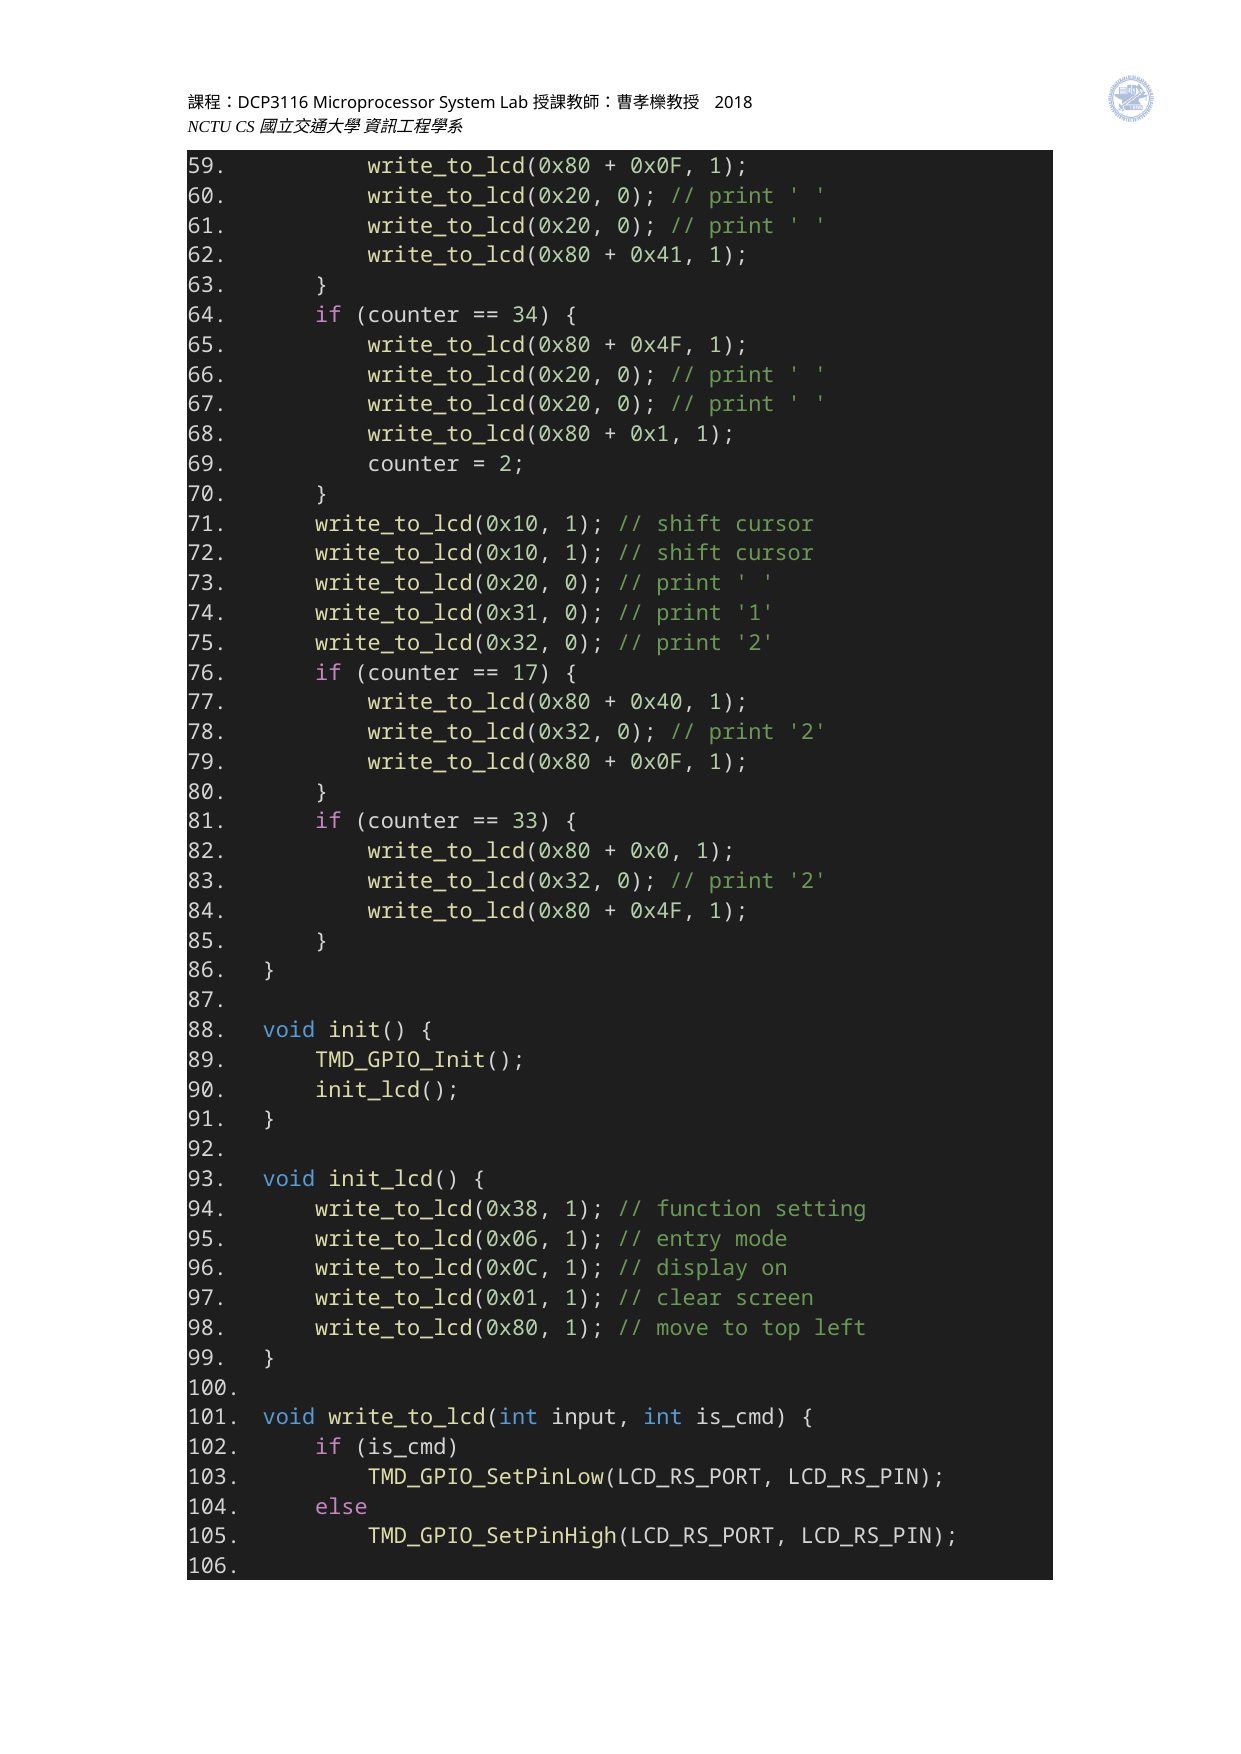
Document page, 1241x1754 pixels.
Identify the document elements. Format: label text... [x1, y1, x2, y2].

list } [187, 924, 1053, 954]
list } [187, 269, 1053, 299]
list if (counter == 34) { [187, 299, 1053, 329]
list } [187, 1342, 1053, 1371]
list write_to_lcd(0x0C, 1); // display on [187, 1252, 1053, 1282]
list write_to_lcd(0x20, 0); // print ' ' [187, 358, 1053, 388]
list write_to_lcd(0x38, 1); // function setting [187, 1193, 1053, 1222]
list if (is_cmd) [187, 1431, 1053, 1461]
list write_to_lcd(0x06, 1); // entry mode [187, 1222, 1053, 1252]
list TMD_GPIO_Init(); [187, 1044, 1053, 1073]
list write_to_lcd(0x20, 0); // print ' ' [187, 567, 1053, 597]
list write_to_lcd(0x10, 1); // shift cursor [187, 507, 1053, 537]
list write_to_lcd(0x01, 1); // clear screen [187, 1282, 1053, 1312]
list write_to_lcd(0x80 + 0x4F, 1); [187, 329, 1053, 358]
list counter = 2; [187, 448, 1053, 478]
list write_to_lcd(0x10, 1); // shift cursor [187, 537, 1053, 567]
list if (counter == 17) { [187, 656, 1053, 686]
list init_lcd(); [187, 1073, 1053, 1103]
list write_to_lcd(0x20, 0); // print ' ' [187, 180, 1053, 209]
list write_to_lcd(0x80 + 0x0F, 1); [187, 150, 1053, 180]
list else [187, 1491, 1053, 1520]
list write_to_lcd(0x80 + 0x40, 1); [187, 686, 1053, 716]
list write_to_lcd(0x80 + 0x0, 1); [187, 835, 1053, 865]
list write_to_lcd(0x32, 0); // print '2' [187, 716, 1053, 746]
list void init() { [187, 1014, 1053, 1044]
list } [187, 954, 1053, 984]
list } [187, 478, 1053, 507]
list void write_to_lcd(int input, int is_cmd) { [187, 1401, 1053, 1431]
list if (counter == 33) { [187, 805, 1053, 835]
picture [1102, 70, 1159, 127]
list write_to_lcd(0x80, 1); // move to top left [187, 1312, 1053, 1342]
list } [187, 776, 1053, 805]
list write_to_lcd(0x31, 0); // print '1' [187, 597, 1053, 627]
list write_to_lcd(0x80 + 0x4F, 1); [187, 895, 1053, 924]
list void init_lcd() { [187, 1163, 1053, 1193]
list write_to_lcd(0x20, 0); // print ' ' [187, 209, 1053, 239]
list write_to_lcd(0x20, 0); // print ' ' [187, 388, 1053, 418]
list TMD_GPIO_SetPinHigh(LCD_RS_PORT, LCD_RS_PIN); [187, 1520, 1053, 1550]
list write_to_lcd(0x32, 0); // print '2' [187, 865, 1053, 895]
list TMD_GPIO_SetPinLow(LCD_RS_PORT, LCD_RS_PIN); [187, 1461, 1053, 1491]
list write_to_lcd(0x80 + 0x41, 1); [187, 239, 1053, 269]
list } [187, 1103, 1053, 1133]
list write_to_lcd(0x80 + 0x1, 1); [187, 418, 1053, 448]
list write_to_lcd(0x80 + 0x0F, 1); [187, 746, 1053, 776]
list write_to_lcd(0x32, 0); // print '2' [187, 627, 1053, 656]
